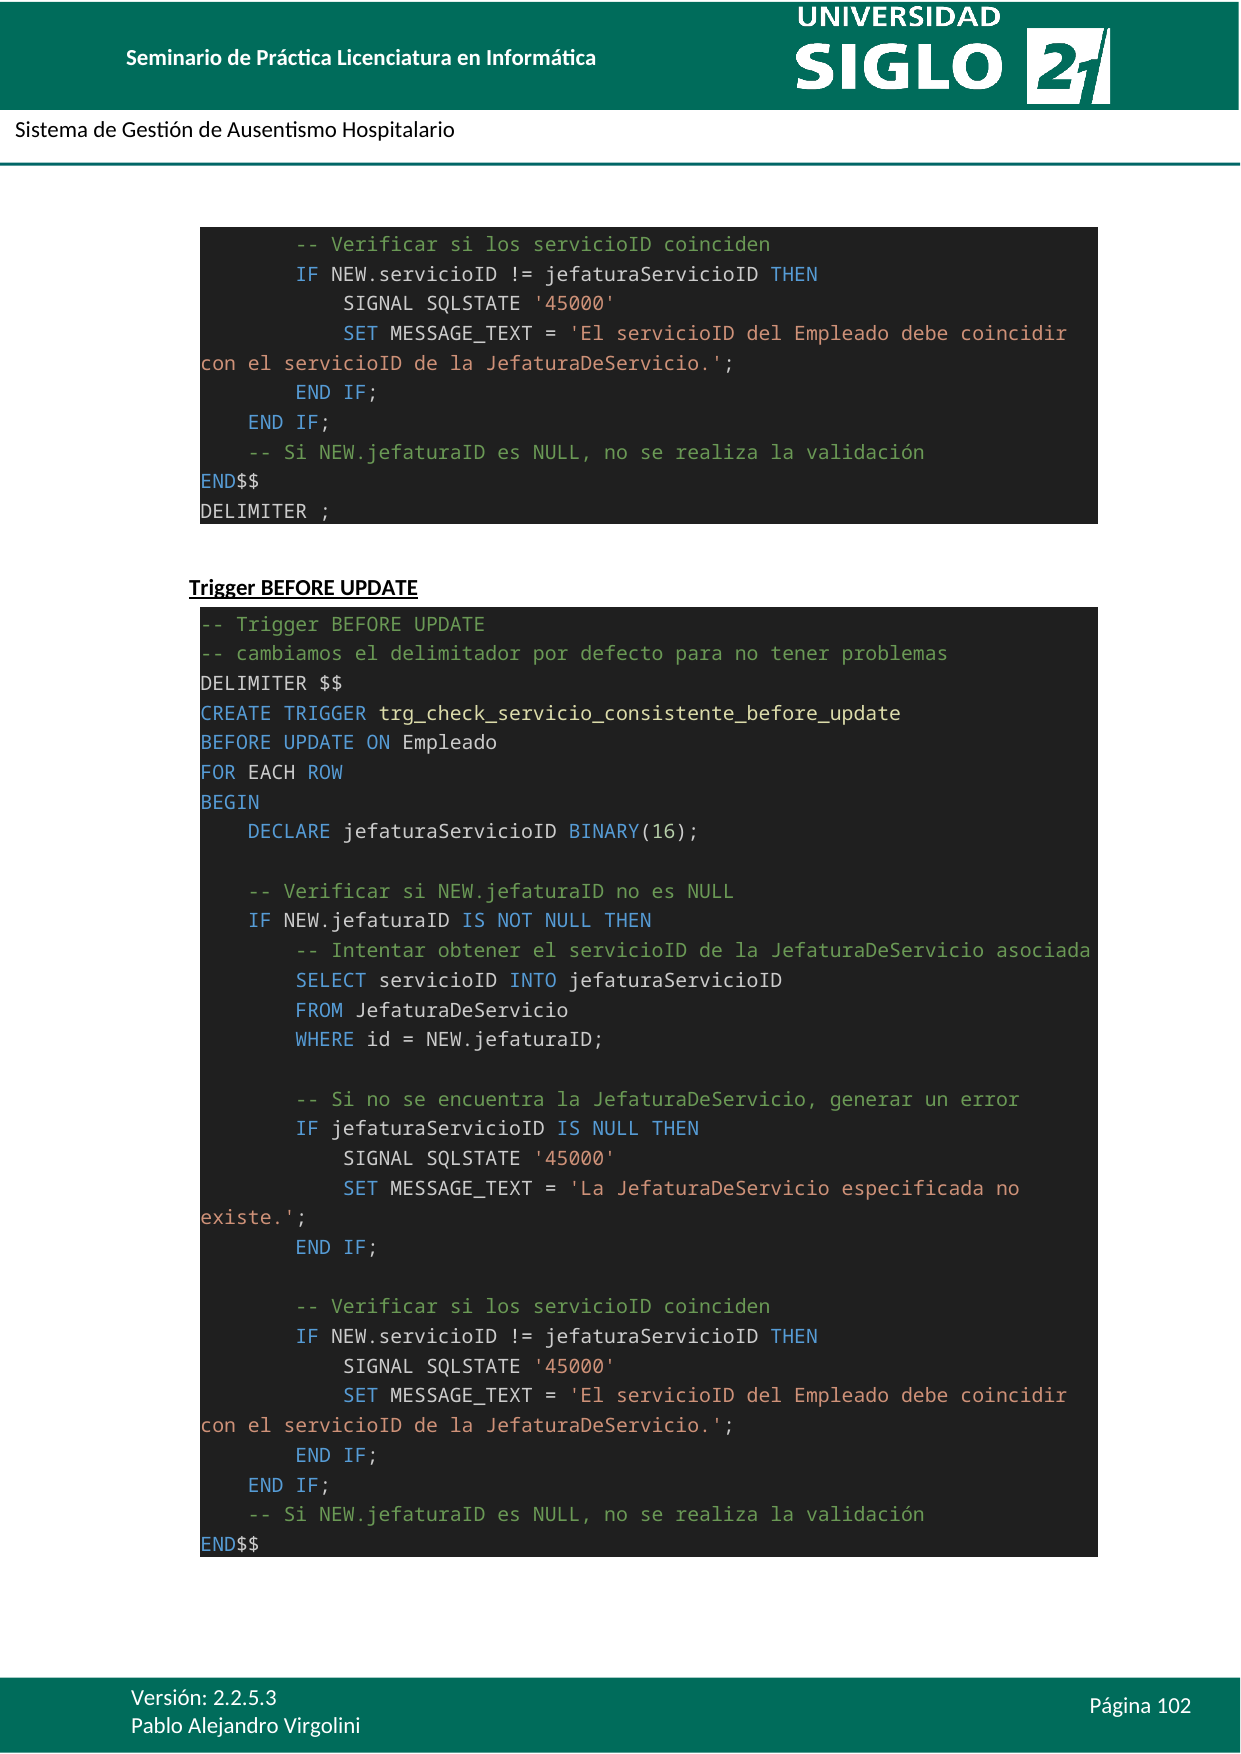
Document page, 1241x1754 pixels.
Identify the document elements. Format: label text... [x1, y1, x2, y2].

subtitle Trigger BEFORE UPDATE [189, 573, 1110, 601]
picture [796, 6, 1111, 104]
